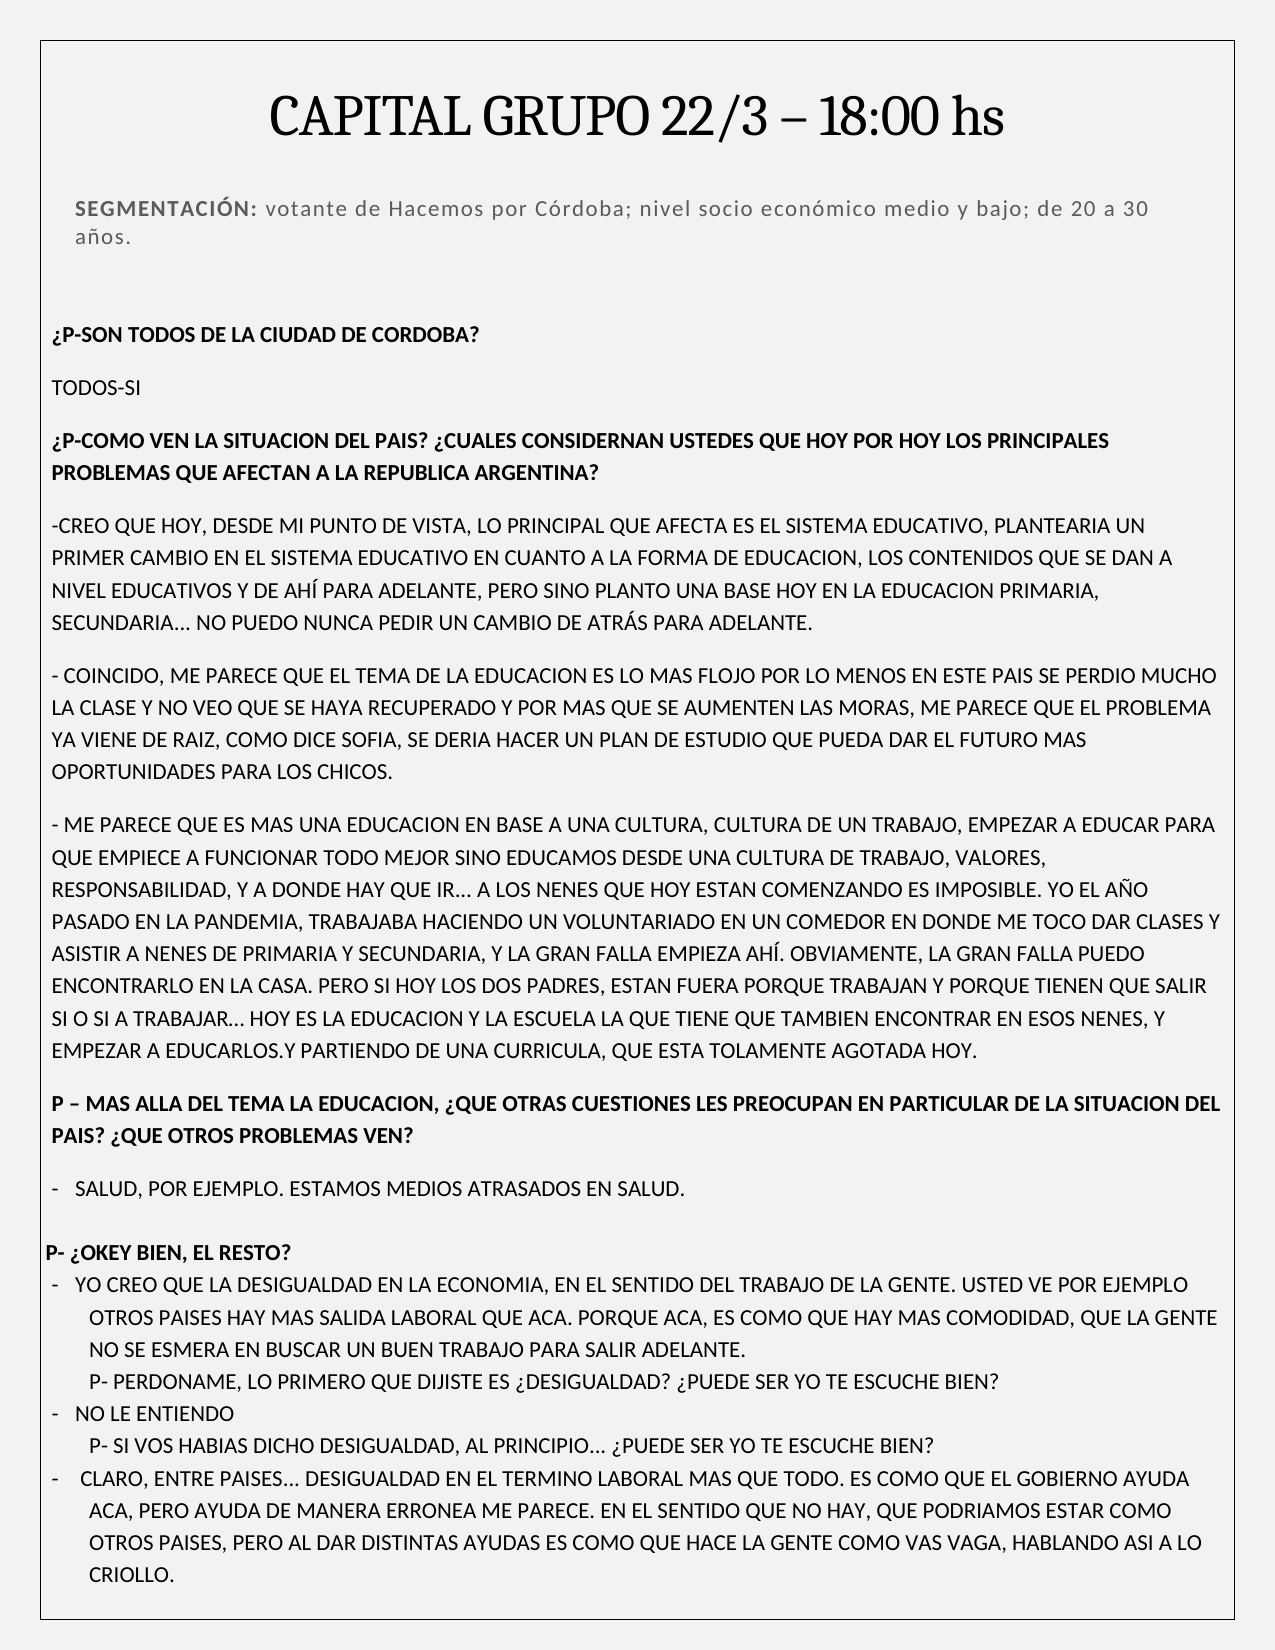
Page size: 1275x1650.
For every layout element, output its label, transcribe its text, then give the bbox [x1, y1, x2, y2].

title CAPITAL GRUPO 22/3 – 18:00 hs [75, 83, 1200, 150]
list CLARO, ENTRE PAISES... DESIGUALDAD EN EL TERMINO LABORAL MAS QUE TODO. ES COMO QUE EL GOBIERNO AYUDA ACA, PERO AYUDA DE MANERA ERRONEA ME PARECE. EN EL SENTIDO QUE NO HAY, QUE PODRIAMOS ESTAR COMO OTROS PAISES, PERO AL DAR DISTINTAS AYUDAS ES COMO QUE HACE LA GENTE COMO VAS VAGA, HABLANDO ASI A LO CRIOLLO. [51, 1464, 1224, 1588]
text - ME PARECE QUE ES MAS UNA EDUCACION EN BASE A UNA CULTURA, CULTURA DE UN TRABAJO, EMPEZAR A EDUCAR PARA QUE EMPIECE A FUNCIONAR TODO MEJOR SINO EDUCAMOS DESDE UNA CULTURA DE TRABAJO, VALORES, RESPONSABILIDAD, Y A DONDE HAY QUE IR... A LOS NENES QUE HOY ESTAN COMENZANDO ES IMPOSIBLE. YO EL AÑO PASADO EN LA PANDEMIA, TRABAJABA HACIENDO UN VOLUNTARIADO EN UN COMEDOR EN DONDE ME TOCO DAR CLASES Y ASISTIR A NENES DE PRIMARIA Y SECUNDARIA, Y LA GRAN FALLA EMPIEZA AHÍ. OBVIAMENTE, LA GRAN FALLA PUEDO ENCONTRARLO EN LA CASA. PERO SI HOY LOS DOS PADRES, ESTAN FUERA PORQUE TRABAJAN Y PORQUE TIENEN QUE SALIR SI O SI A TRABAJAR… HOY ES LA EDUCACION Y LA ESCUELA LA QUE TIENE QUE TAMBIEN ENCONTRAR EN ESOS NENES, Y EMPEZAR A EDUCARLOS.Y PARTIENDO DE UNA CURRICULA, QUE ESTA TOLAMENTE AGOTADA HOY. [51, 811, 1224, 1064]
text ¿P-COMO VEN LA SITUACION DEL PAIS? ¿CUALES CONSIDERNAN USTEDES QUE HOY POR HOY LOS PRINCIPALES PROBLEMAS QUE AFECTAN A LA REPUBLICA ARGENTINA? [51, 426, 1224, 486]
text TODOS-SI [51, 373, 1224, 401]
list NO LE ENTIENDO [51, 1399, 1224, 1427]
text - COINCIDO, ME PARECE QUE EL TEMA DE LA EDUCACION ES LO MAS FLOJO POR LO MENOS EN ESTE PAIS SE PERDIO MUCHO LA CLASE Y NO VEO QUE SE HAYA RECUPERADO Y POR MAS QUE SE AUMENTEN LAS MORAS, ME PARECE QUE EL PROBLEMA YA VIENE DE RAIZ, COMO DICE SOFIA, SE DERIA HACER UN PLAN DE ESTUDIO QUE PUEDA DAR EL FUTURO MAS OPORTUNIDADES PARA LOS CHICOS. [51, 661, 1224, 786]
list P- PERDONAME, LO PRIMERO QUE DIJISTE ES ¿DESIGUALDAD? ¿PUEDE SER YO TE ESCUCHE BIEN? [89, 1367, 1224, 1395]
subtitle SEGMENTACIÓN: votante de Hacemos por Córdoba; nivel socio económico medio y bajo; de 20 a 30 años. [75, 194, 1200, 250]
list SALUD, POR EJEMPLO. ESTAMOS MEDIOS ATRASADOS EN SALUD. [51, 1174, 1224, 1202]
text -CREO QUE HOY, DESDE MI PUNTO DE VISTA, LO PRINCIPAL QUE AFECTA ES EL SISTEMA EDUCATIVO, PLANTEARIA UN PRIMER CAMBIO EN EL SISTEMA EDUCATIVO EN CUANTO A LA FORMA DE EDUCACION, LOS CONTENIDOS QUE SE DAN A NIVEL EDUCATIVOS Y DE AHÍ PARA ADELANTE, PERO SINO PLANTO UNA BASE HOY EN LA EDUCACION PRIMARIA, SECUNDARIA... NO PUEDO NUNCA PEDIR UN CAMBIO DE ATRÁS PARA ADELANTE. [51, 511, 1224, 636]
list P- ¿OKEY BIEN, EL RESTO? [45, 1238, 1224, 1266]
text ¿P-SON TODOS DE LA CIUDAD DE CORDOBA? [51, 320, 1224, 348]
list YO CREO QUE LA DESIGUALDAD EN LA ECONOMIA, EN EL SENTIDO DEL TRABAJO DE LA GENTE. USTED VE POR EJEMPLO OTROS PAISES HAY MAS SALIDA LABORAL QUE ACA. PORQUE ACA, ES COMO QUE HAY MAS COMODIDAD, QUE LA GENTE NO SE ESMERA EN BUSCAR UN BUEN TRABAJO PARA SALIR ADELANTE. [51, 1271, 1224, 1363]
text P – MAS ALLA DEL TEMA LA EDUCACION, ¿QUE OTRAS CUESTIONES LES PREOCUPAN EN PARTICULAR DE LA SITUACION DEL PAIS? ¿QUE OTROS PROBLEMAS VEN? [51, 1089, 1224, 1149]
list P- SI VOS HABIAS DICHO DESIGUALDAD, AL PRINCIPIO... ¿PUEDE SER YO TE ESCUCHE BIEN? [89, 1432, 1224, 1459]
